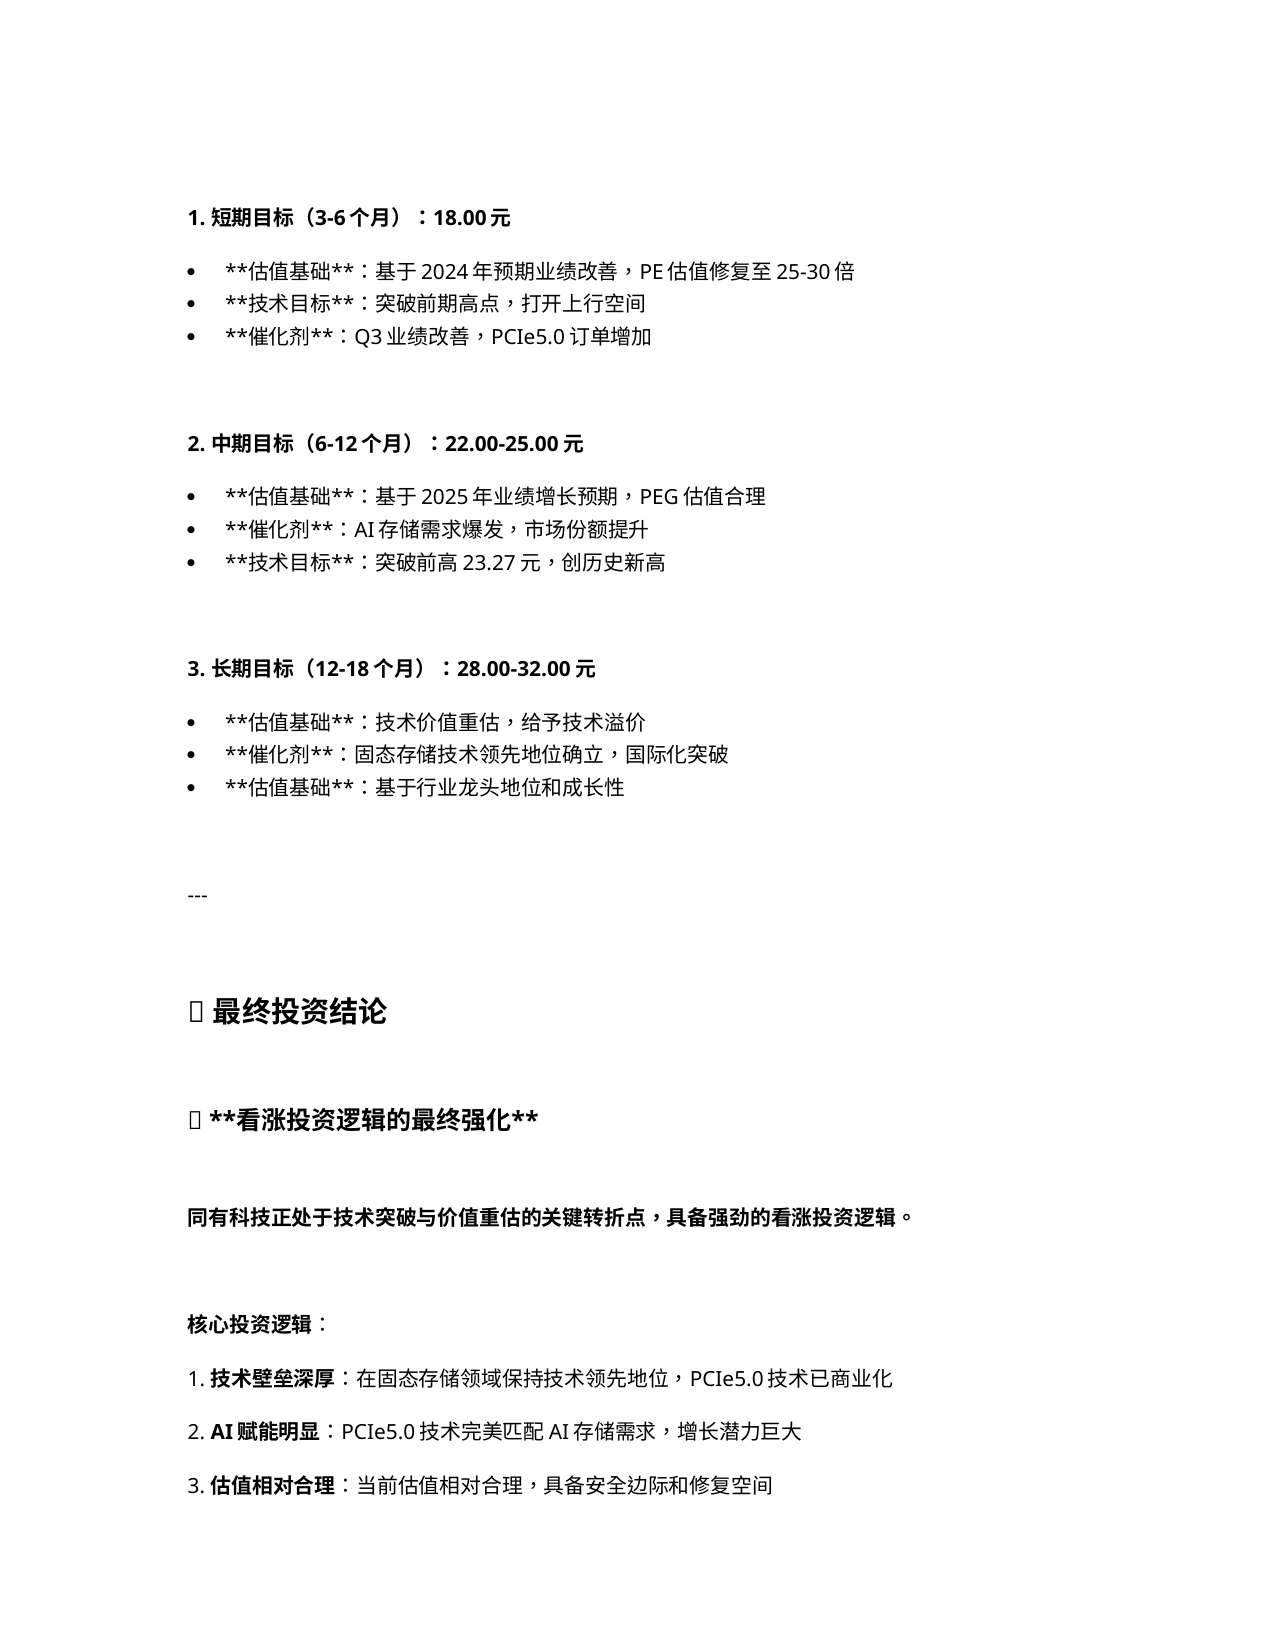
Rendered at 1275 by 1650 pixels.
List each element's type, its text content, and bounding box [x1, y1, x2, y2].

subtitle 🎯 最终投资结论 [187, 991, 1087, 1031]
list **估值基础**：基于2025年业绩增长预期，PEG估值合理 [187, 482, 1087, 511]
text 2. AI赋能明显：PCIe5.0技术完美匹配AI存储需求，增长潜力巨大 [187, 1417, 1087, 1446]
subtitle 🚀 **看涨投资逻辑的最终强化** [187, 1103, 1087, 1137]
list **技术目标**：突破前高23.27元，创历史新高 [187, 548, 1087, 576]
text 1. 技术壁垒深厚：在固态存储领域保持技术领先地位，PCIe5.0技术已商业化 [187, 1364, 1087, 1392]
text 3. 长期目标（12-18个月）：28.00-32.00元 [187, 654, 1087, 683]
list **技术目标**：突破前期高点，打开上行空间 [187, 289, 1087, 318]
text --- [187, 880, 1087, 908]
list **催化剂**：Q3业绩改善，PCIe5.0订单增加 [187, 322, 1087, 351]
list **催化剂**：AI存储需求爆发，市场份额提升 [187, 515, 1087, 543]
text 1. 短期目标（3-6个月）：18.00元 [187, 203, 1087, 232]
list **估值基础**：技术价值重估，给予技术溢价 [187, 708, 1087, 736]
text 核心投资逻辑： [187, 1310, 1087, 1339]
list **估值基础**：基于行业龙头地位和成长性 [187, 773, 1087, 802]
text 3. 估值相对合理：当前估值相对合理，具备安全边际和修复空间 [187, 1471, 1087, 1499]
text 同有科技正处于技术突破与价值重估的关键转折点，具备强劲的看涨投资逻辑。 [187, 1203, 1087, 1232]
text 2. 中期目标（6-12个月）：22.00-25.00元 [187, 429, 1087, 457]
list **估值基础**：基于2024年预期业绩改善，PE估值修复至25-30倍 [187, 257, 1087, 285]
list **催化剂**：固态存储技术领先地位确立，国际化突破 [187, 741, 1087, 769]
